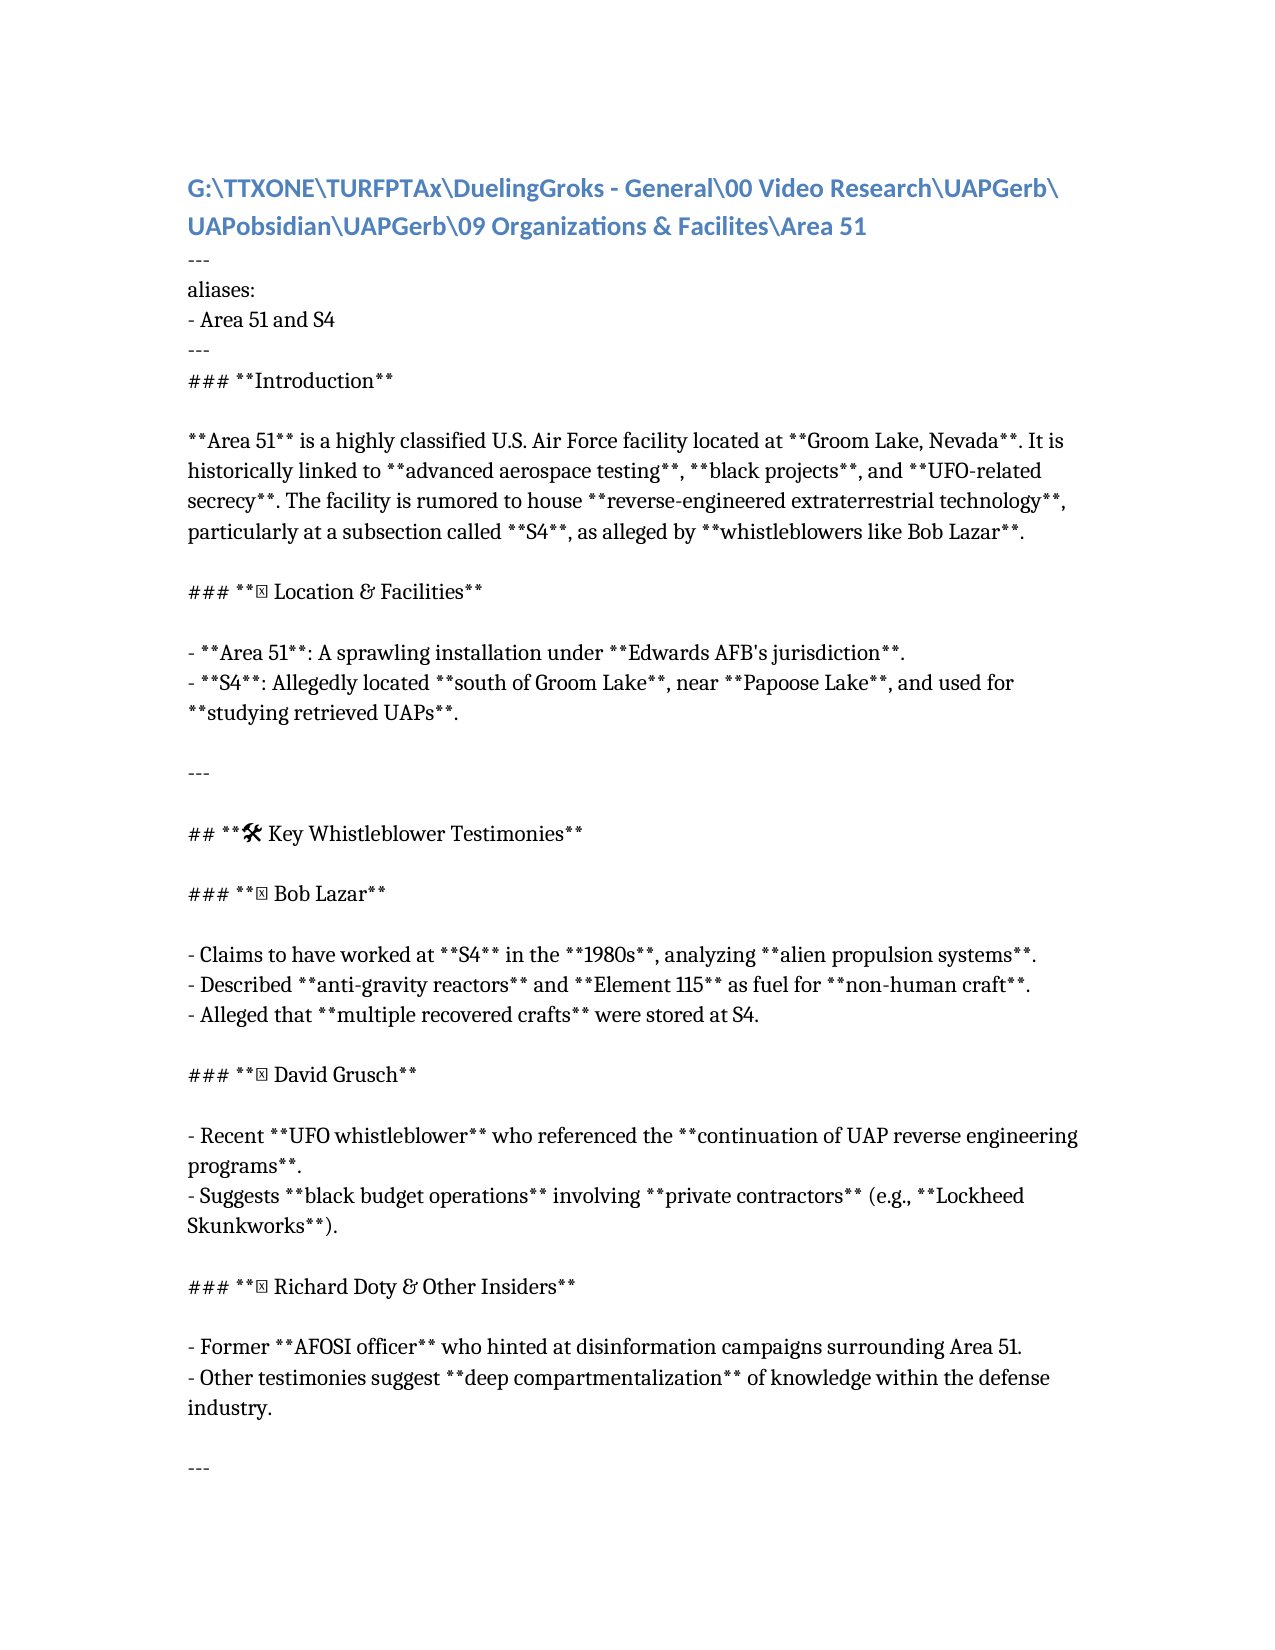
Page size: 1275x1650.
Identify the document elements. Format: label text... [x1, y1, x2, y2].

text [187, 247, 1087, 1481]
subtitle G:\TTXONE\TURFPTAx\DuelingGroks - General\00 Video Research\UAPGerb\UAPobsidian\UAPGerb\09 Organizations & Facilites\Area 51 [187, 171, 1087, 242]
